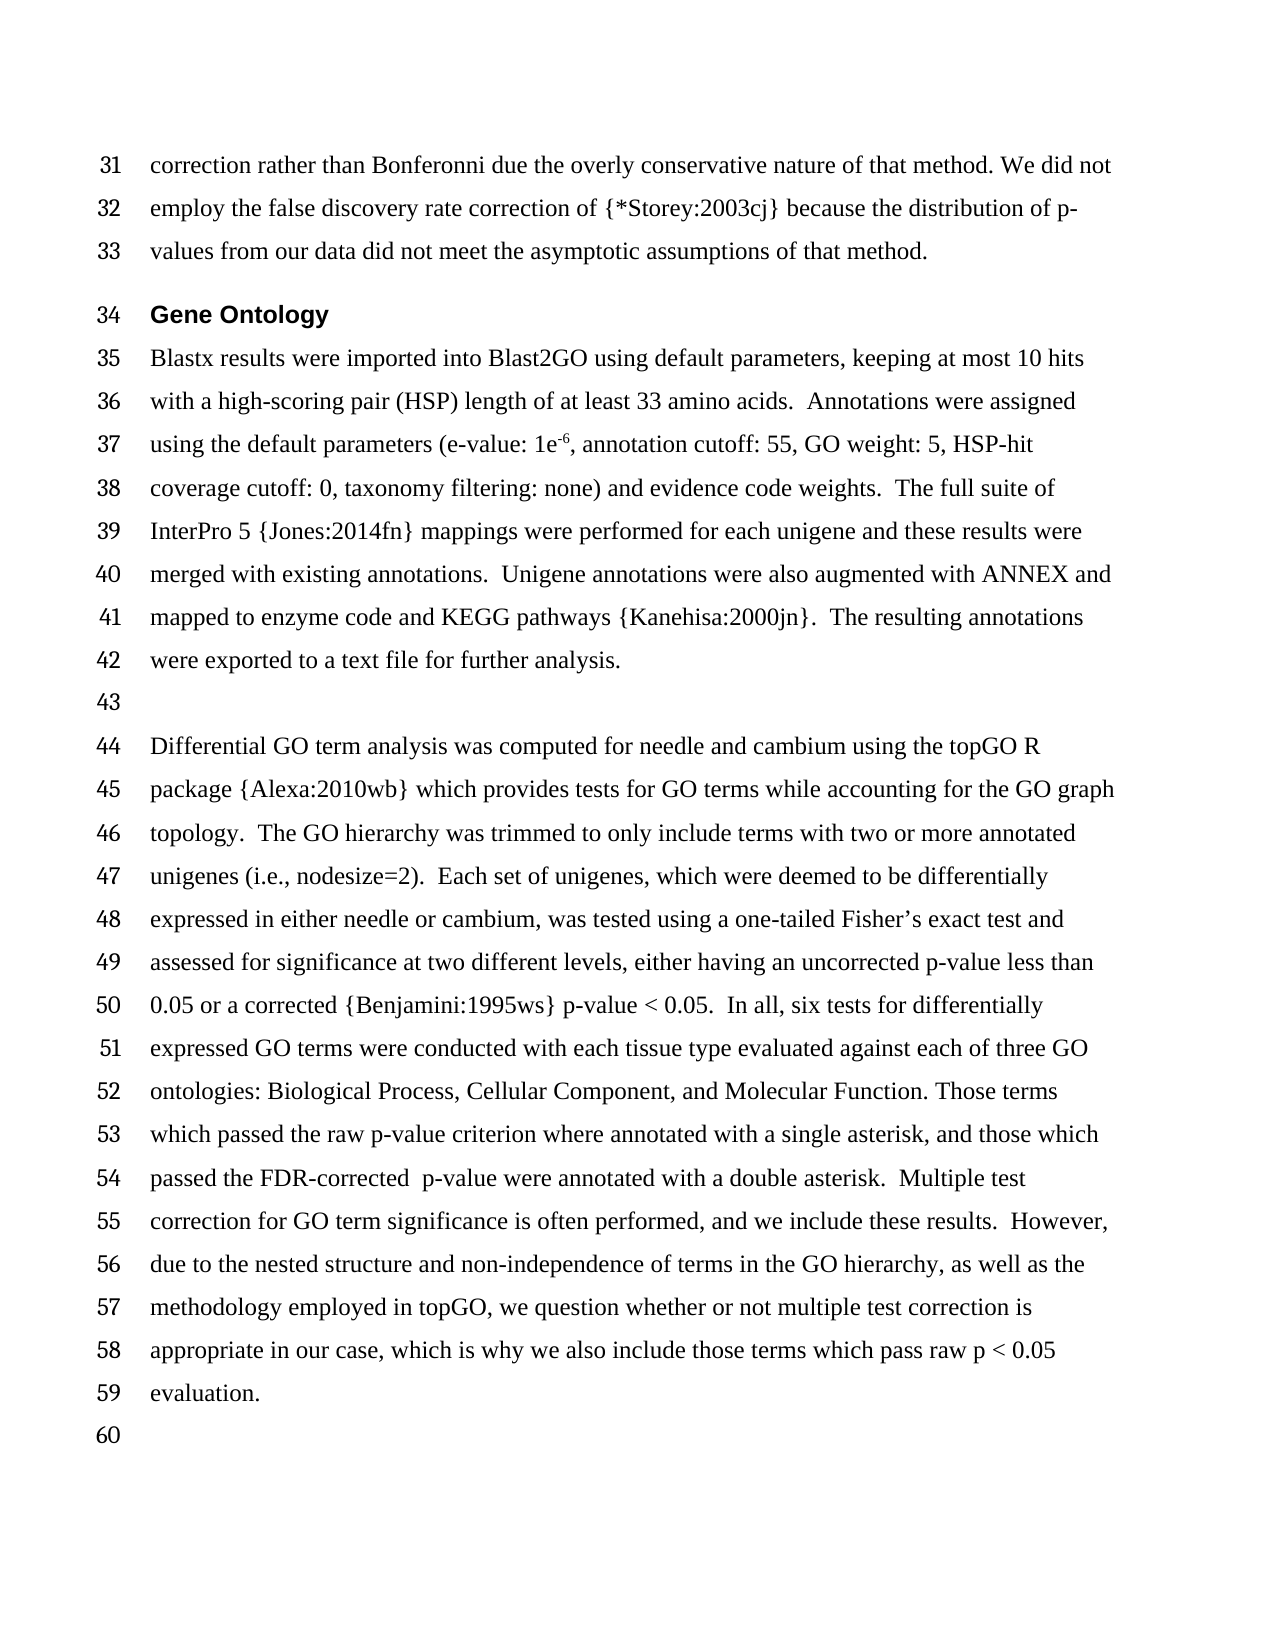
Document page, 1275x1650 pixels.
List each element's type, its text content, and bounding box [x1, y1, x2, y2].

subtitle Gene Ontology [150, 300, 1125, 329]
text Differential GO term analysis was computed for needle and cambium using the topGO R package {Alexa:2010wb} which provides tests for GO terms while accounting for the GO graph topology. The GO hierarchy was trimmed to only include terms with two or more annotated unigenes (i.e., nodesize=2). Each set of unigenes, which were deemed to be differentially expressed in either needle or cambium, was tested using a one-tailed Fisher’s exact test and assessed for significance at two different levels, either having an uncorrected p-value less than 0.05 or a corrected {Benjamini:1995ws} p-value < 0.05. In all, six tests for differentially expressed GO terms were conducted with each tissue type evaluated against each of three GO ontologies: Biological Process, Cellular Component, and Molecular Function. Those terms which passed the raw p-value criterion where annotated with a single asterisk, and those which passed the FDR-corrected p-value were annotated with a double asterisk. Multiple test correction for GO term significance is often performed, and we include these results. However, due to the nested structure and non-independence of terms in the GO hierarchy, as well as the methodology employed in topGO, we question whether or not multiple test correction is appropriate in our case, which is why we also include those terms which pass raw p < 0.05 evaluation. [150, 731, 1125, 1407]
text Blastx results were imported into Blast2GO using default parameters, keeping at most 10 hits with a high-scoring pair (HSP) length of at least 33 amino acids. Annotations were assigned using the default parameters (e-value: 1e-6, annotation cutoff: 55, GO weight: 5, HSP-hit coverage cutoff: 0, taxonomy filtering: none) and evidence code weights. The full suite of InterPro 5 {Jones:2014fn} mappings were performed for each unigene and these results were merged with existing annotations. Unigene annotations were also augmented with ANNEX and mapped to enzyme code and KEGG pathways {Kanehisa:2000jn}. The resulting annotations were exported to a text file for further analysis. [150, 343, 1125, 674]
